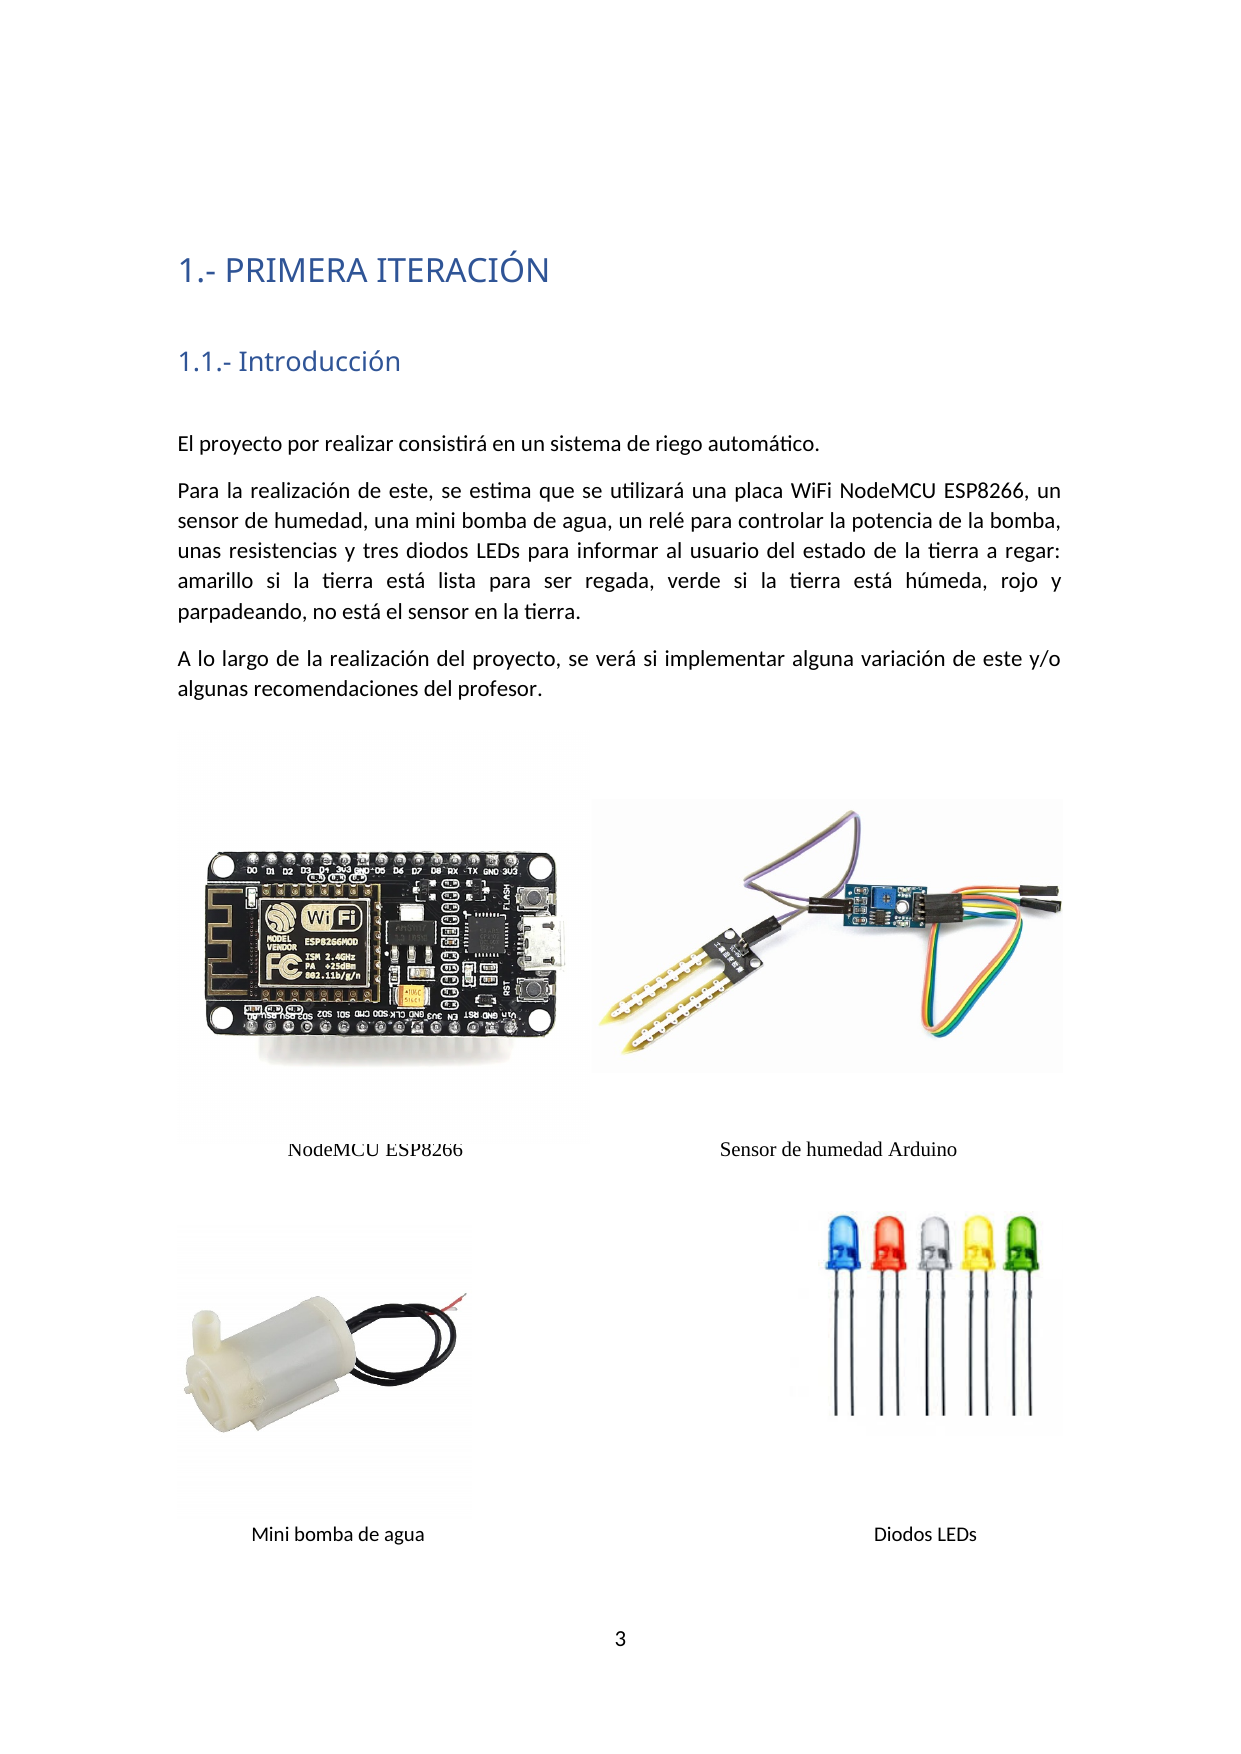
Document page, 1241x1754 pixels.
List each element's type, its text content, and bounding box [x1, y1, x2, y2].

subtitle 1.1.- Introducción [177, 342, 1063, 379]
text El proyecto por realizar consistirá en un sistema de riego automático. [177, 429, 1063, 457]
text Para la realización de este, se estima que se utilizará una placa WiFi NodeMCU ESP8266, un sensor de humedad, una mini bomba de agua, un relé para controlar la potencia de la bomba, unas resistencias y tres diodos LEDs para informar al usuario del estado de la tierra a regar: amarillo si la tierra está lista para ser regada, verde si la tierra está húmeda, rojo y parpadeando, no está el sensor en la tierra. [177, 476, 1063, 625]
text Mini bomba de agua Diodos LEDs [177, 1521, 1063, 1546]
text NodeMCU ESP8266 Sensor de humedad Arduino [251, 1137, 1063, 1161]
picture [177, 730, 590, 1144]
subtitle 1.- PRIMERA ITERACIÓN [177, 247, 1063, 292]
text A lo largo de la realización del proyecto, se verá si implementar alguna variación de este y/o algunas recomendaciones del profesor. [177, 644, 1063, 702]
picture [177, 1224, 473, 1520]
picture [789, 1182, 1063, 1456]
picture [591, 799, 1063, 1073]
